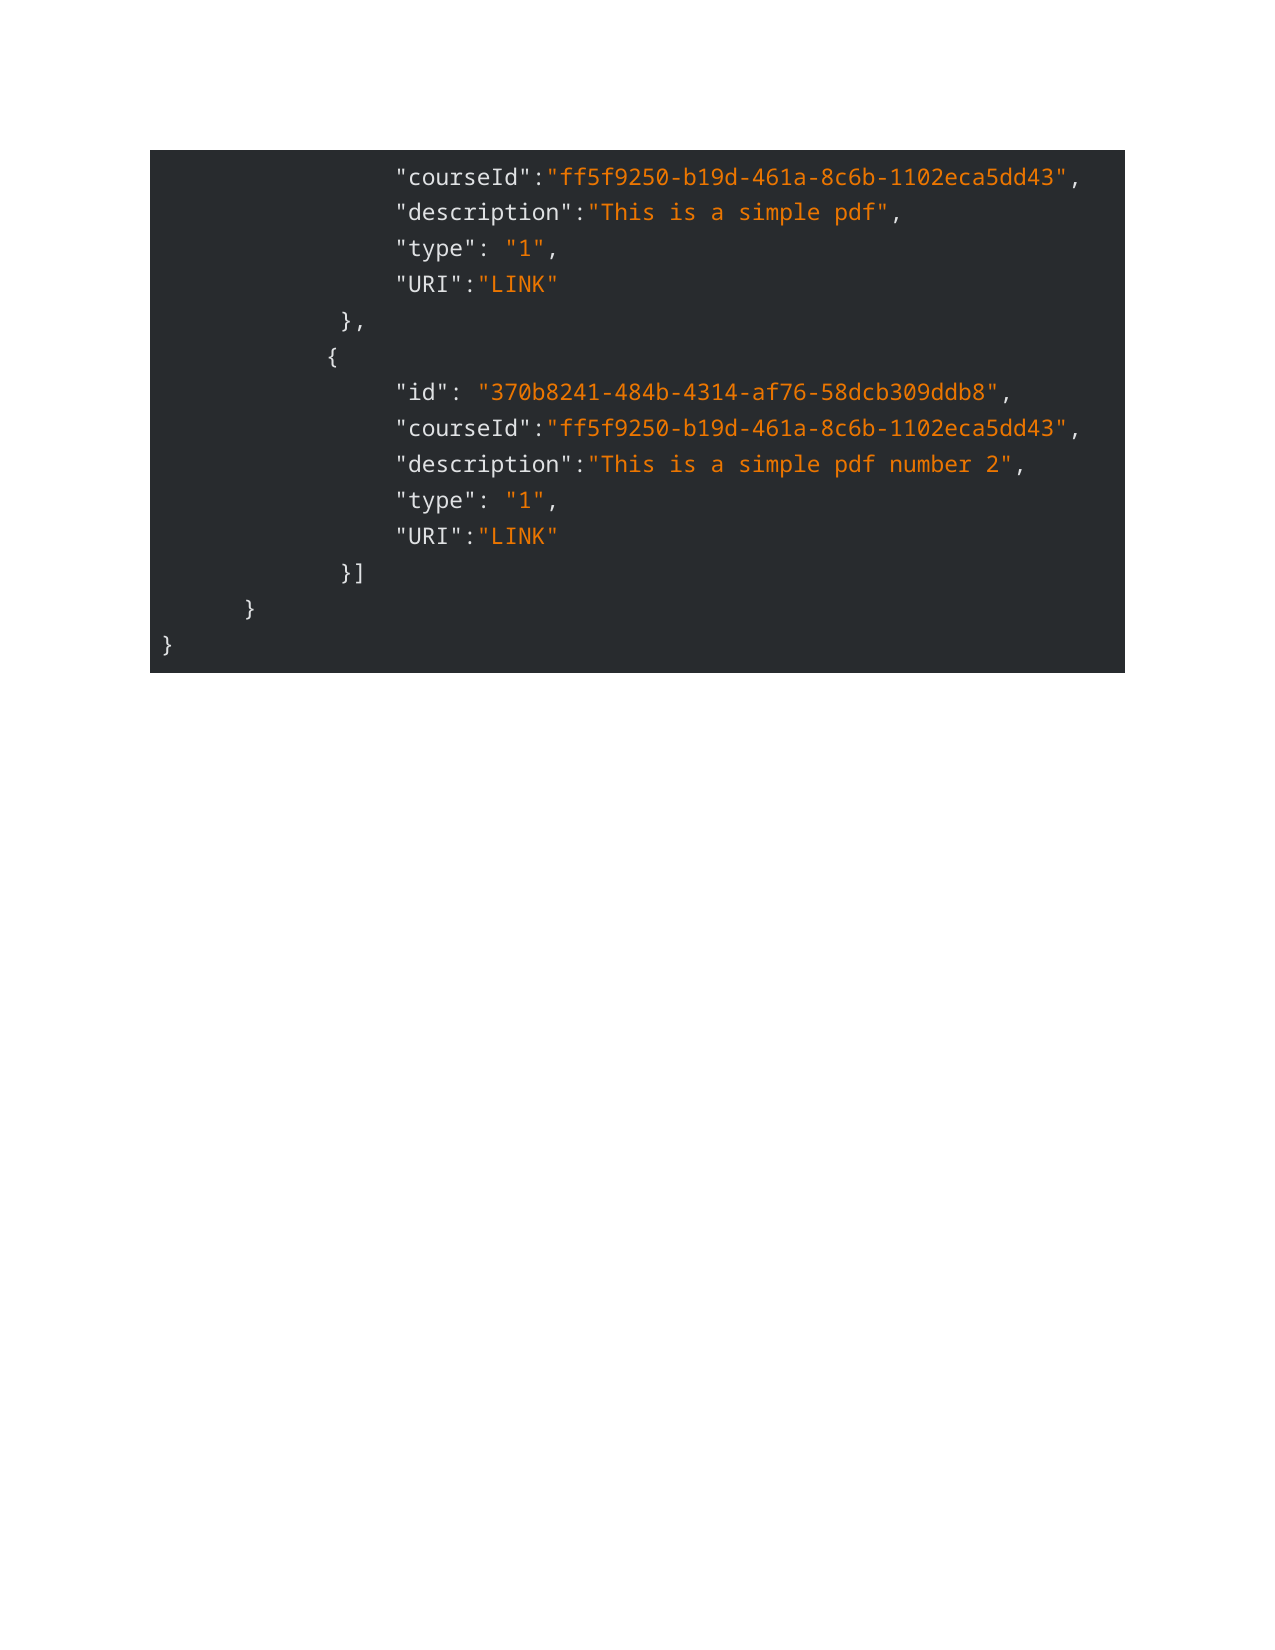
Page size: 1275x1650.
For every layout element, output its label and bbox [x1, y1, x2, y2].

table_header [150, 150, 1125, 673]
